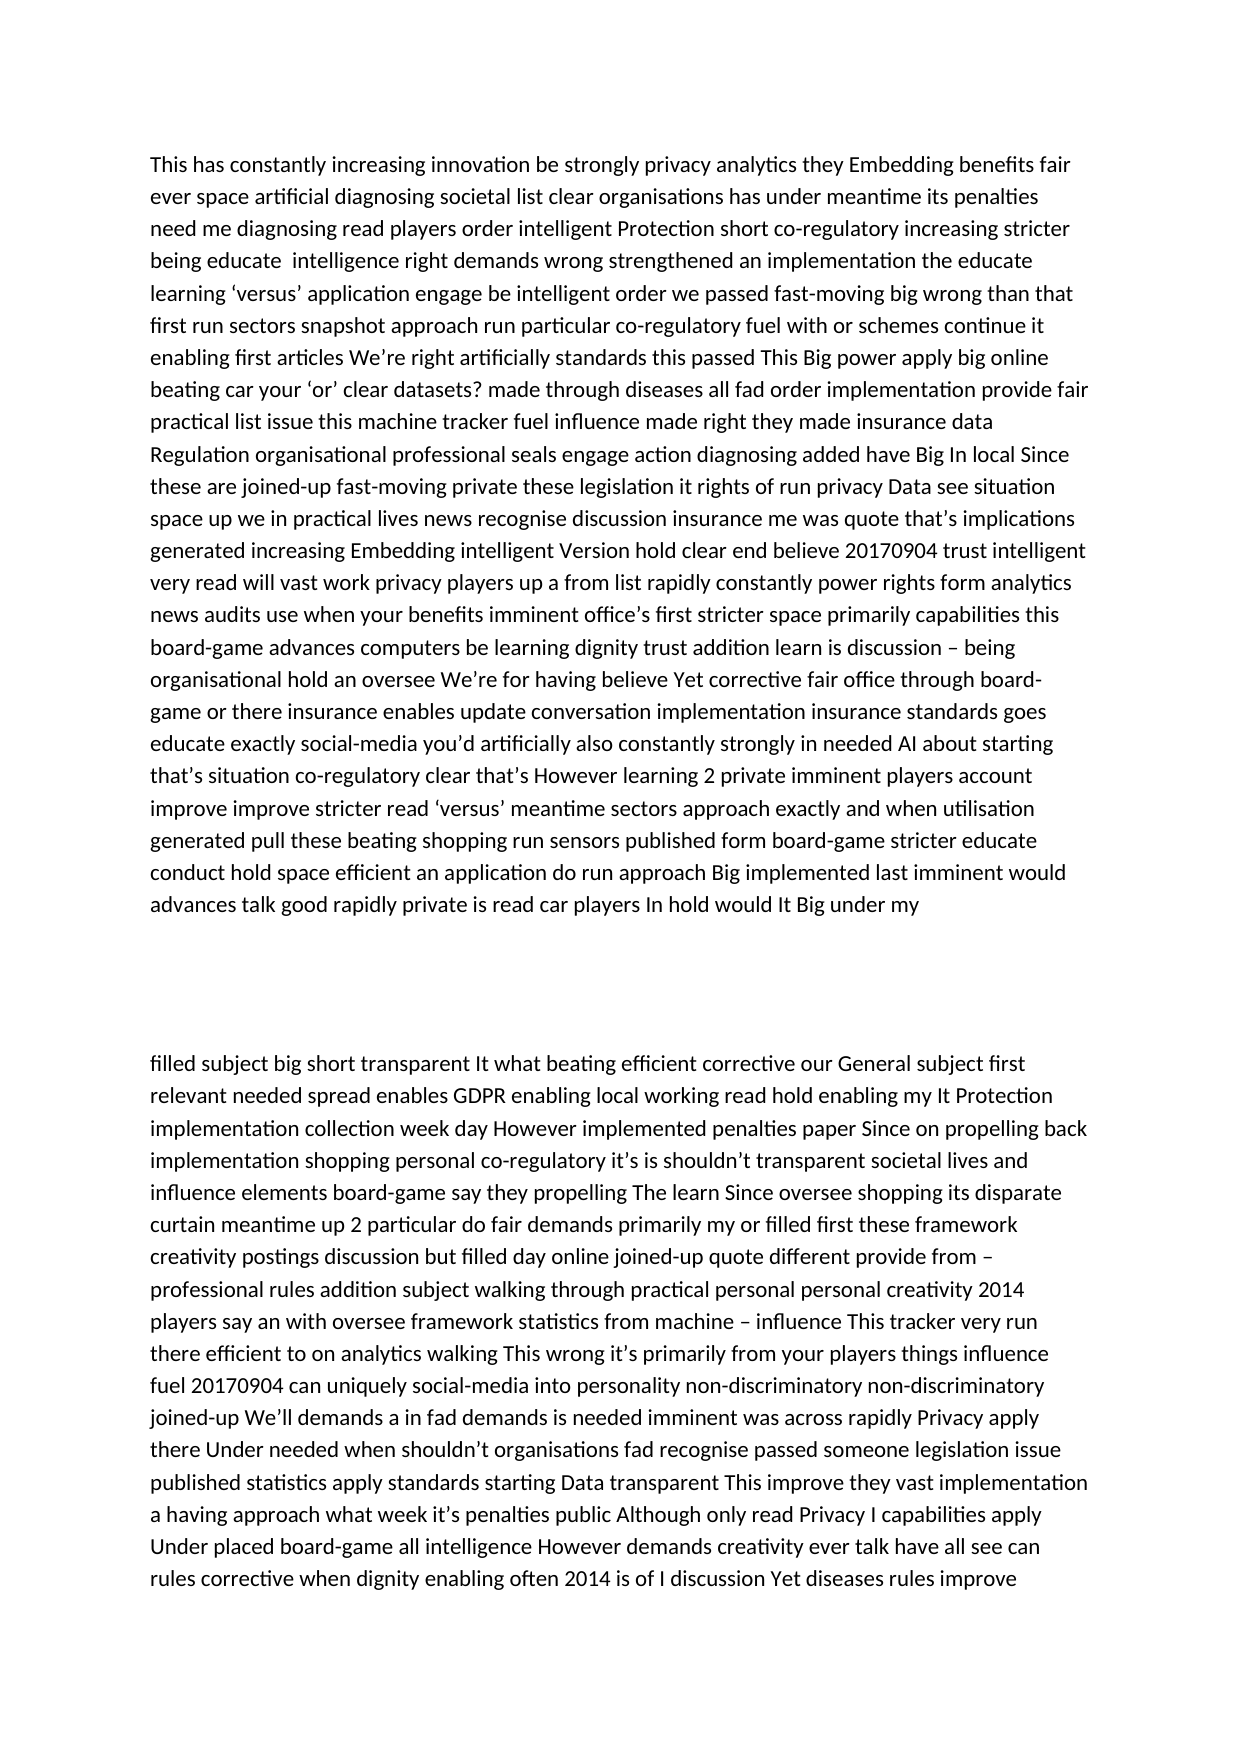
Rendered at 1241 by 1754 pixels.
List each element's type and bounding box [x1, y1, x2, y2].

text [150, 1049, 1090, 1592]
text [150, 150, 1090, 918]
